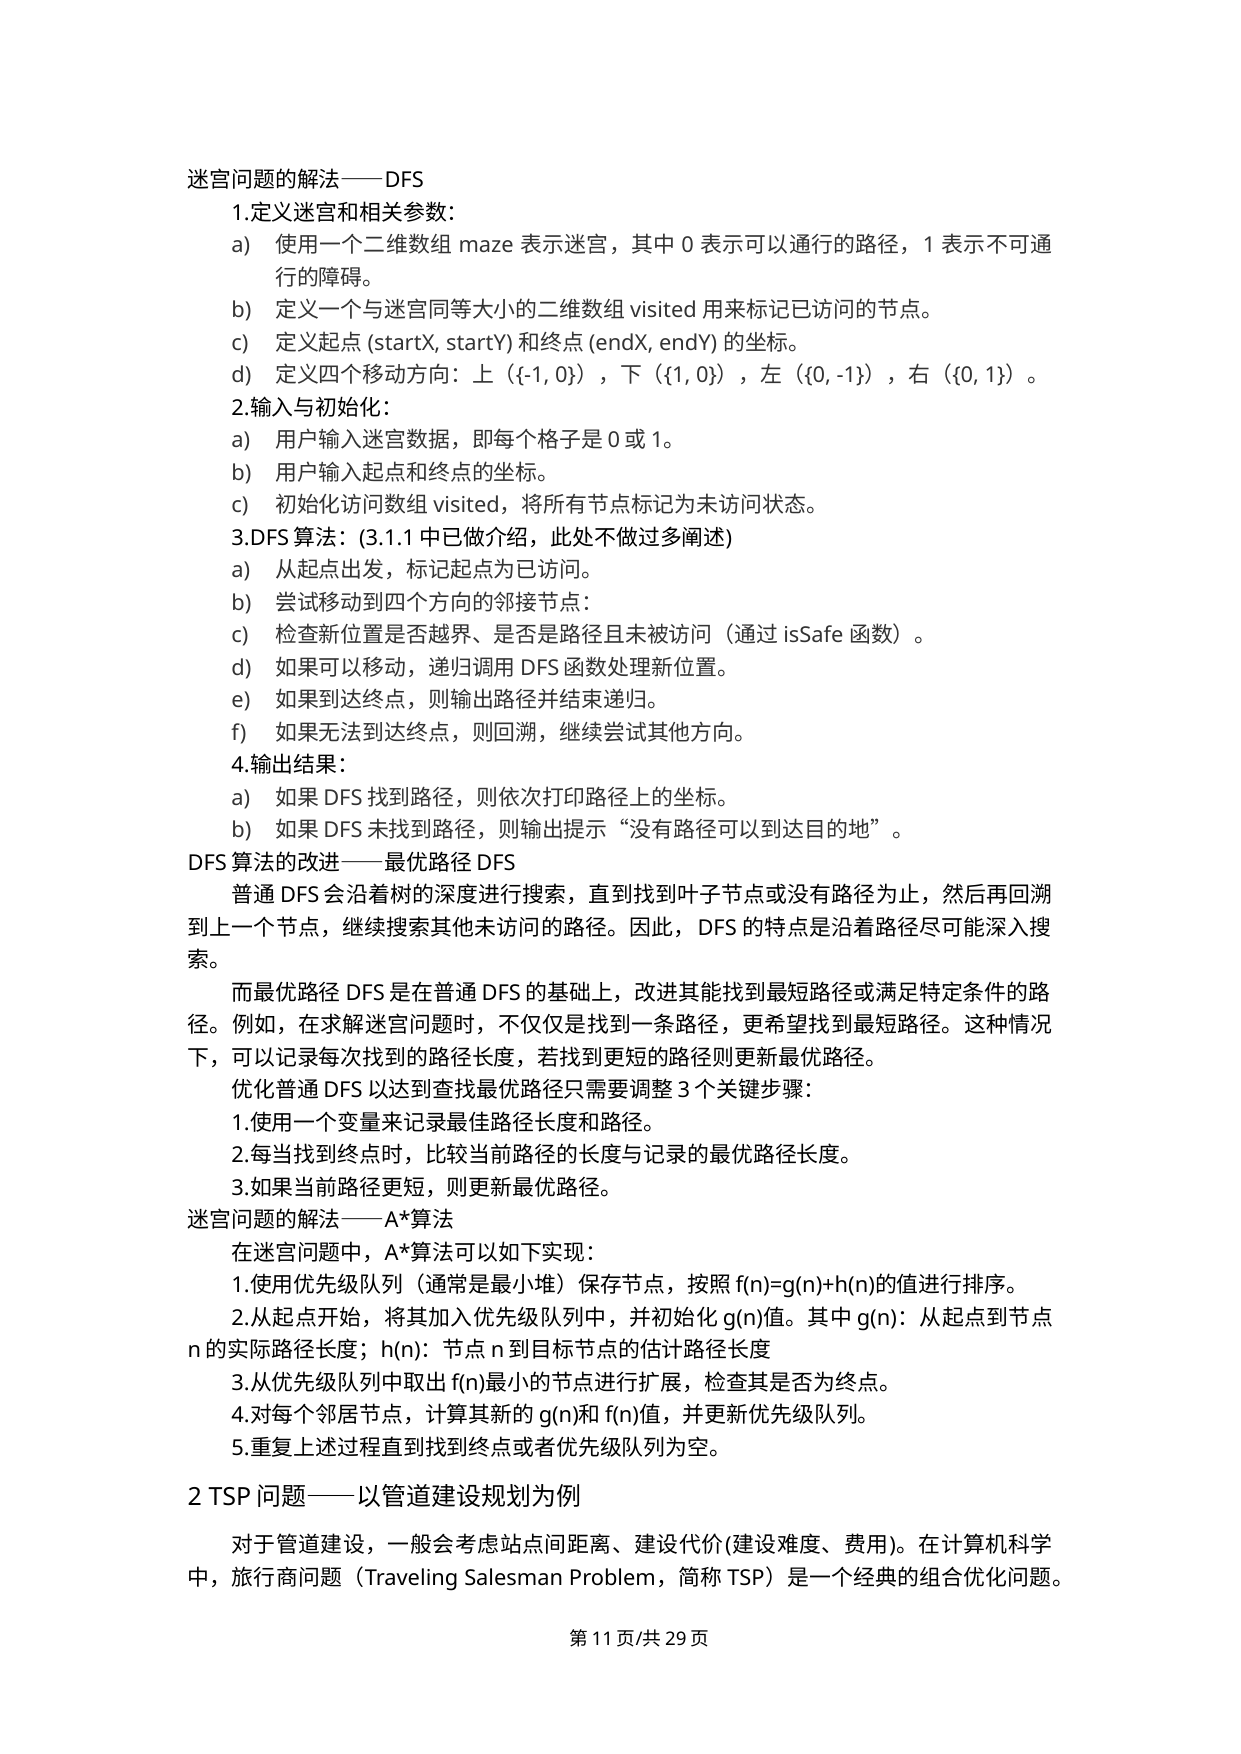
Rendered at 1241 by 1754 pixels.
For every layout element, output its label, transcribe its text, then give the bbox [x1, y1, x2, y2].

text 4.对每个邻居节点，计算其新的g(n)和f(n)值，并更新优先级队列。 [187, 1397, 1053, 1429]
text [187, 1527, 1053, 1592]
list 如果到达终点，则输出路径并结束递归。 [231, 682, 1053, 714]
text 2.每当找到终点时，比较当前路径的长度与记录的最优路径长度。 [187, 1137, 1053, 1169]
list 定义起点 (startX, startY) 和终点 (endX, endY) 的坐标。 [231, 324, 1053, 357]
text 3.如果当前路径更短，则更新最优路径。 [187, 1169, 1053, 1202]
text 5.重复上述过程直到找到终点或者优先级队列为空。 [187, 1429, 1053, 1462]
subtitle TSP问题——以管道建设规划为例 [187, 1462, 1053, 1527]
list 使用一个二维数组 maze 表示迷宫，其中 0 表示可以通行的路径，1 表示不可通行的障碍。 [231, 227, 1053, 292]
text 在迷宫问题中，A*算法可以如下实现： [187, 1234, 1053, 1267]
text 2.输入与初始化： [187, 389, 1053, 422]
text 1.使用优先级队列（通常是最小堆）保存节点，按照f(n)=g(n)+h(n)的值进行排序。 [187, 1267, 1053, 1299]
text 1.定义迷宫和相关参数： [187, 194, 1053, 227]
text 而最优路径DFS是在普通DFS的基础上，改进其能找到最短路径或满足特定条件的路径。例如，在求解迷宫问题时，不仅仅是找到一条路径，更希望找到最短路径。这种情况下，可以记录每次找到的路径长度，若找到更短的路径则更新最优路径。 [187, 974, 1053, 1072]
text 1.使用一个变量来记录最佳路径长度和路径。 [187, 1104, 1053, 1137]
text 2.从起点开始，将其加入优先级队列中，并初始化g(n)值。其中g(n)：从起点到节点n的实际路径长度；h(n)：节点n到目标节点的估计路径长度 [187, 1299, 1053, 1364]
subtitle 迷宫问题的解法——A*算法 [187, 1202, 1053, 1234]
text 3.DFS算法：(3.1.1中已做介绍，此处不做过多阐述) [187, 519, 1053, 552]
text 优化普通DFS以达到查找最优路径只需要调整3个关键步骤： [187, 1072, 1053, 1104]
list 定义一个与迷宫同等大小的二维数组 visited 用来标记已访问的节点。 [231, 292, 1053, 324]
list 如果DFS找到路径，则依次打印路径上的坐标。 [231, 779, 1053, 812]
text 4.输出结果： [187, 747, 1053, 779]
subtitle 迷宫问题的解法——DFS [187, 162, 1053, 194]
list 初始化访问数组 visited，将所有节点标记为未访问状态。 [231, 487, 1053, 519]
list 如果可以移动，递归调用DFS函数处理新位置。 [231, 649, 1053, 682]
text 3.从优先级队列中取出f(n)最小的节点进行扩展，检查其是否为终点。 [187, 1364, 1053, 1397]
list 检查新位置是否越界、是否是路径且未被访问（通过 isSafe 函数）。 [231, 617, 1053, 649]
list 如果无法到达终点，则回溯，继续尝试其他方向。 [231, 714, 1053, 747]
subtitle DFS算法的改进——最优路径DFS [187, 844, 1053, 877]
list 用户输入迷宫数据，即每个格子是0或1。 [231, 422, 1053, 454]
list 用户输入起点和终点的坐标。 [231, 454, 1053, 487]
text 普通DFS会沿着树的深度进行搜索，直到找到叶子节点或没有路径为止，然后再回溯到上一个节点，继续搜索其他未访问的路径。因此，DFS 的特点是沿着路径尽可能深入搜索。 [187, 877, 1053, 974]
list 尝试移动到四个方向的邻接节点： [231, 584, 1053, 617]
list 从起点出发，标记起点为已访问。 [231, 552, 1053, 584]
list 定义四个移动方向：上（{-1, 0}），下（{1, 0}），左（{0, -1}），右（{0, 1}）。 [231, 357, 1053, 389]
list 如果DFS未找到路径，则输出提示“没有路径可以到达目的地”。 [231, 812, 1053, 844]
